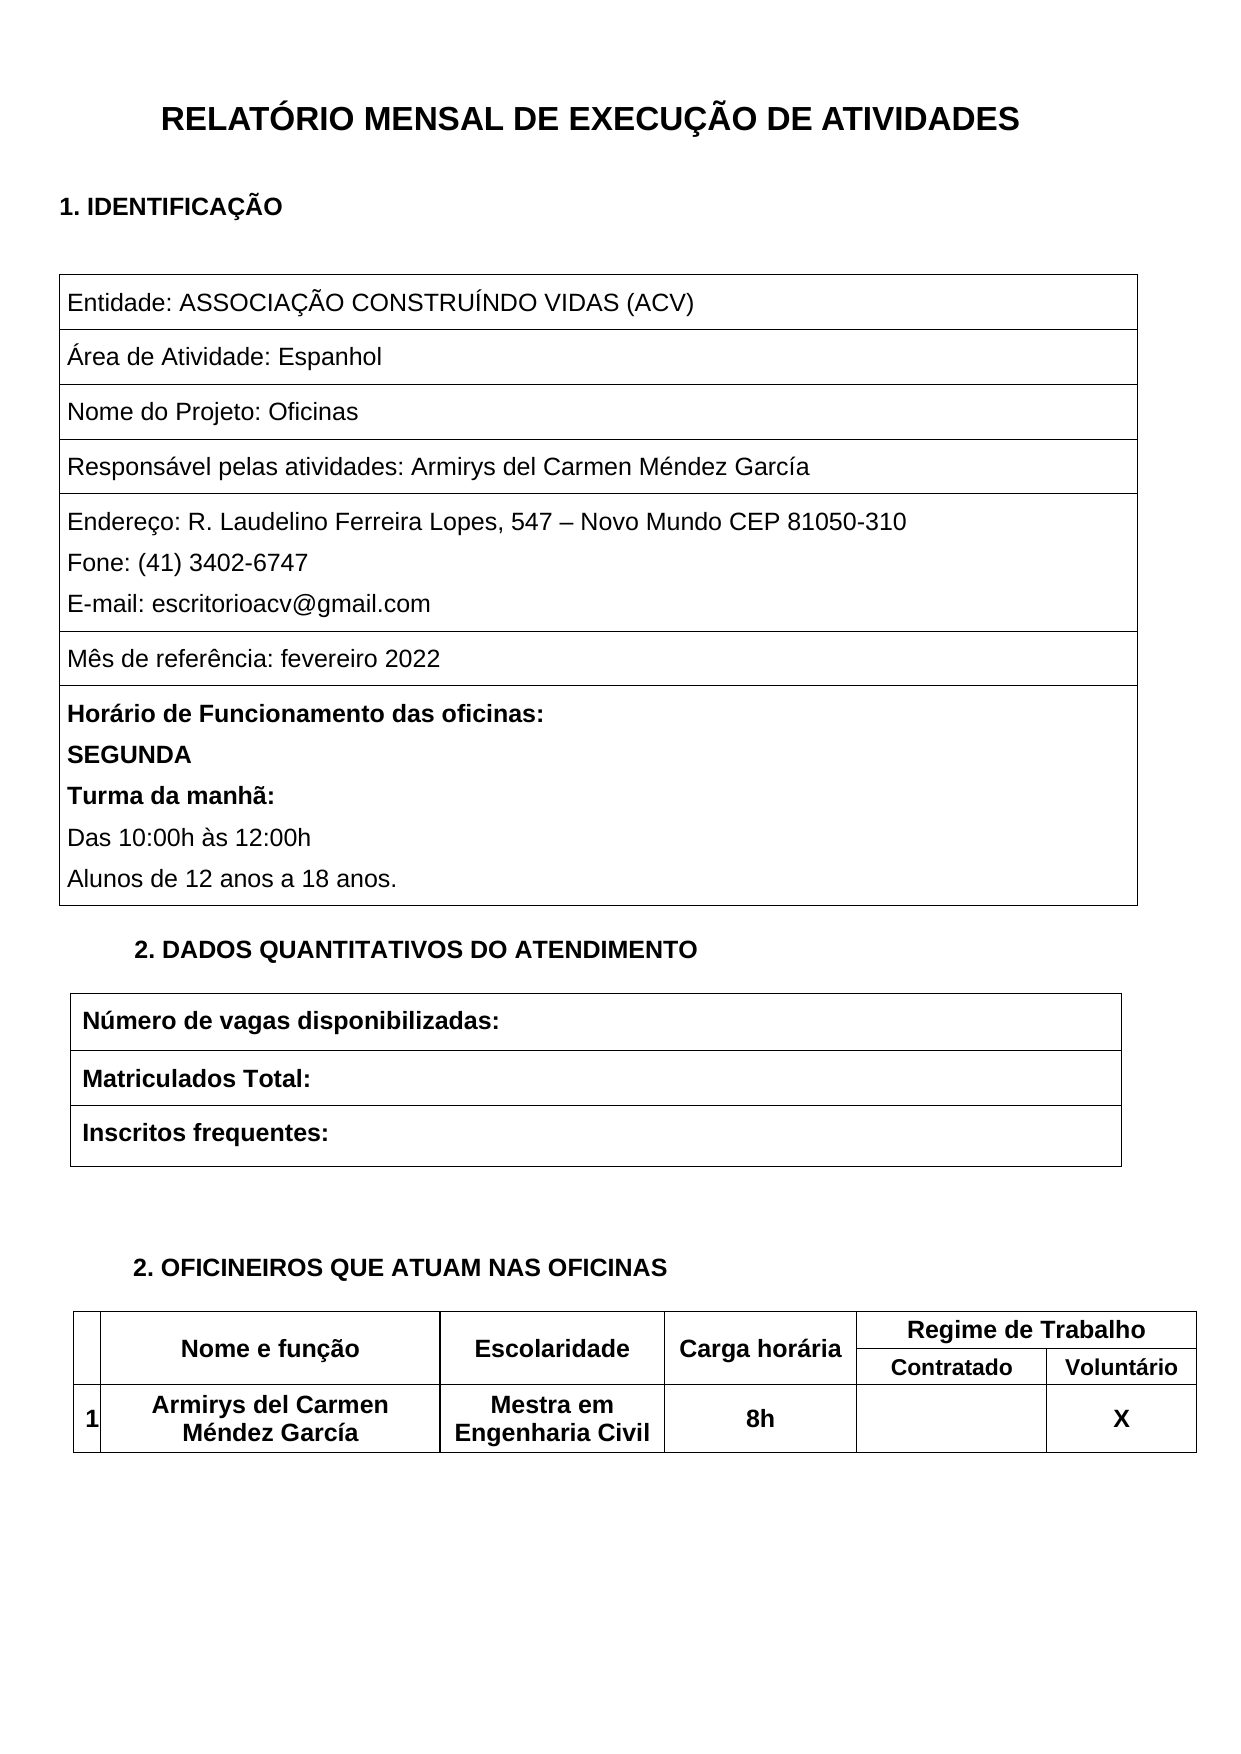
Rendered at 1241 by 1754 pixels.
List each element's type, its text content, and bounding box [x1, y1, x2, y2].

text 2. OFICINEIROS QUE ATUAM NAS OFICINAS [59, 1253, 1122, 1282]
table_cell Matriculados Total: [71, 1051, 1121, 1105]
table_cell Contratado [857, 1349, 1046, 1384]
table_header Regime de Trabalho [857, 1312, 1196, 1348]
table_header [74, 1312, 100, 1384]
table_cell Endereço: R. Laudelino Ferreira Lopes, 547 – Novo Mundo CEP 81050-310 Fone: (41) 3402-6747 E-mail: escritorioacv@gmail.com [60, 494, 1137, 631]
table_cell Inscritos frequentes: [71, 1106, 1121, 1166]
table_header Nome e função [101, 1312, 439, 1384]
table_cell Mestra em Engenharia Civil [441, 1385, 664, 1452]
table_header Entidade: ASSOCIAÇÃO CONSTRUÍNDO VIDAS (ACV) [60, 275, 1137, 329]
table_cell X [1047, 1385, 1196, 1452]
table_cell Armirys del Carmen Méndez García [101, 1385, 439, 1452]
table_cell Responsável pelas atividades: Armirys del Carmen Méndez García [60, 440, 1137, 493]
table_header Número de vagas disponibilizadas: [71, 994, 1121, 1050]
table_cell 1 [74, 1385, 100, 1452]
table_header Escolaridade [441, 1312, 664, 1384]
text 1. IDENTIFICAÇÃO [59, 191, 1122, 220]
table_cell Nome do Projeto: Oficinas [60, 385, 1137, 438]
text RELATÓRIO MENSAL DE EXECUÇÃO DE ATIVIDADES [59, 99, 1122, 137]
table_cell [857, 1385, 1046, 1452]
text 2. DADOS QUANTITATIVOS DO ATENDIMENTO [59, 935, 1122, 964]
table_header Carga horária [665, 1312, 856, 1384]
table_cell Voluntário [1047, 1349, 1196, 1384]
table_cell Horário de Funcionamento das oficinas: SEGUNDA Turma da manhã: Das 10:00h às 12:00h Alunos de 12 anos a 18 anos. [60, 686, 1137, 905]
table_cell 8h [665, 1385, 856, 1452]
table_cell Mês de referência: fevereiro 2022 [60, 632, 1137, 685]
table_cell Área de Atividade: Espanhol [60, 330, 1137, 384]
